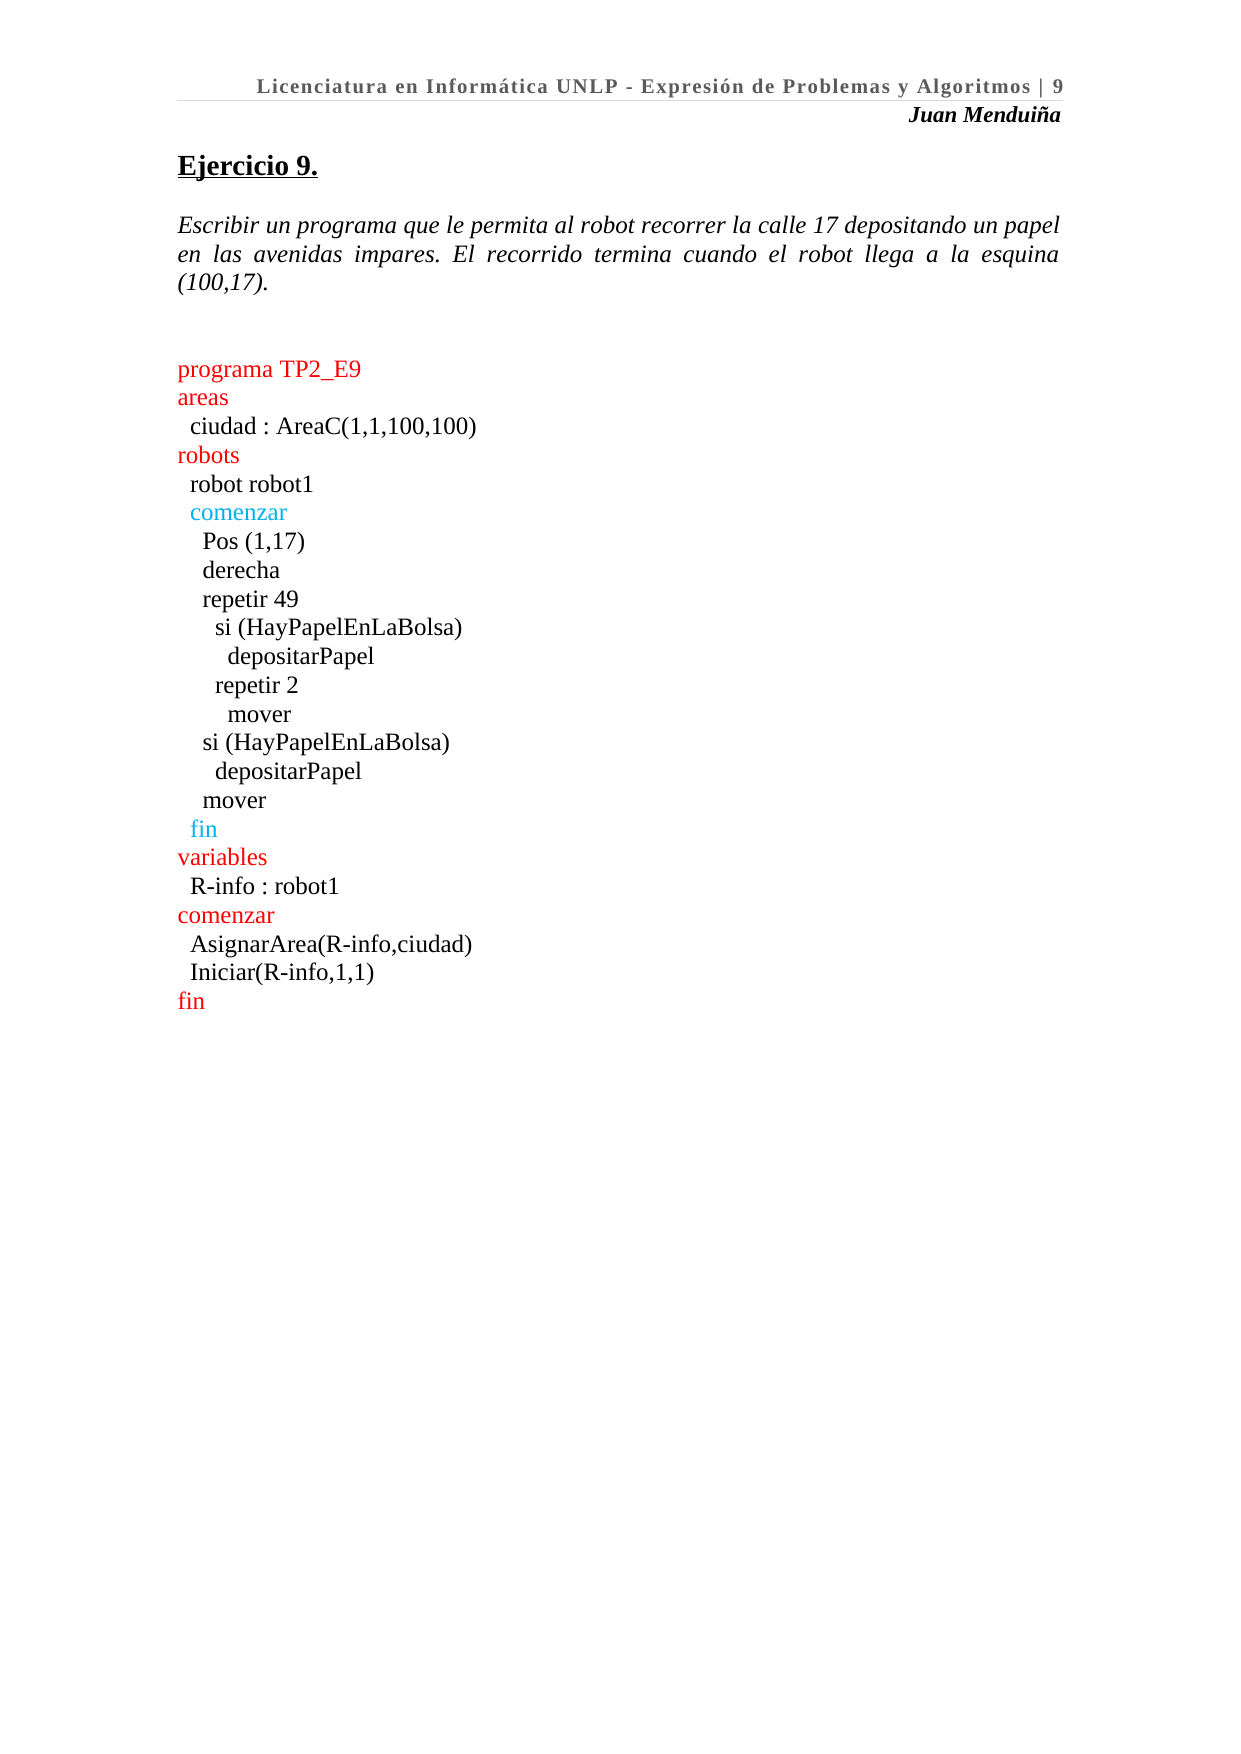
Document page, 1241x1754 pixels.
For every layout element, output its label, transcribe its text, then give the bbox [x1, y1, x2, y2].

text repetir 2 [177, 670, 1063, 699]
text fin [177, 814, 1063, 842]
text comenzar [177, 497, 1063, 526]
text comenzar [177, 900, 1063, 929]
text robots [177, 440, 1063, 469]
text depositarPapel [177, 756, 1063, 785]
text programa TP2_E9 [177, 354, 1063, 382]
text variables [177, 842, 1063, 871]
text Escribir un programa que le permita al robot recorrer la calle 17 depositando un papel en las avenidas impares. El recorrido termina cuando el robot llega a la esquina (100,17). [177, 210, 1063, 296]
text mover [177, 785, 1063, 814]
text R-info : robot1 [177, 871, 1063, 900]
text Pos (1,17) [177, 526, 1063, 555]
text areas [177, 382, 1063, 411]
text derecha [177, 555, 1063, 584]
text mover [177, 699, 1063, 727]
text Iniciar(R-info,1,1) [177, 957, 1063, 986]
text si (HayPapelEnLaBolsa) [177, 727, 1063, 756]
text depositarPapel [177, 641, 1063, 670]
text robot robot1 [177, 469, 1063, 497]
text ciudad : AreaC(1,1,100,100) [177, 411, 1063, 440]
text Ejercicio 9. [177, 148, 1063, 181]
text si (HayPapelEnLaBolsa) [177, 612, 1063, 641]
text repetir 49 [177, 584, 1063, 612]
text AsignarArea(R-info,ciudad) [177, 929, 1063, 957]
text fin [177, 986, 1063, 1015]
